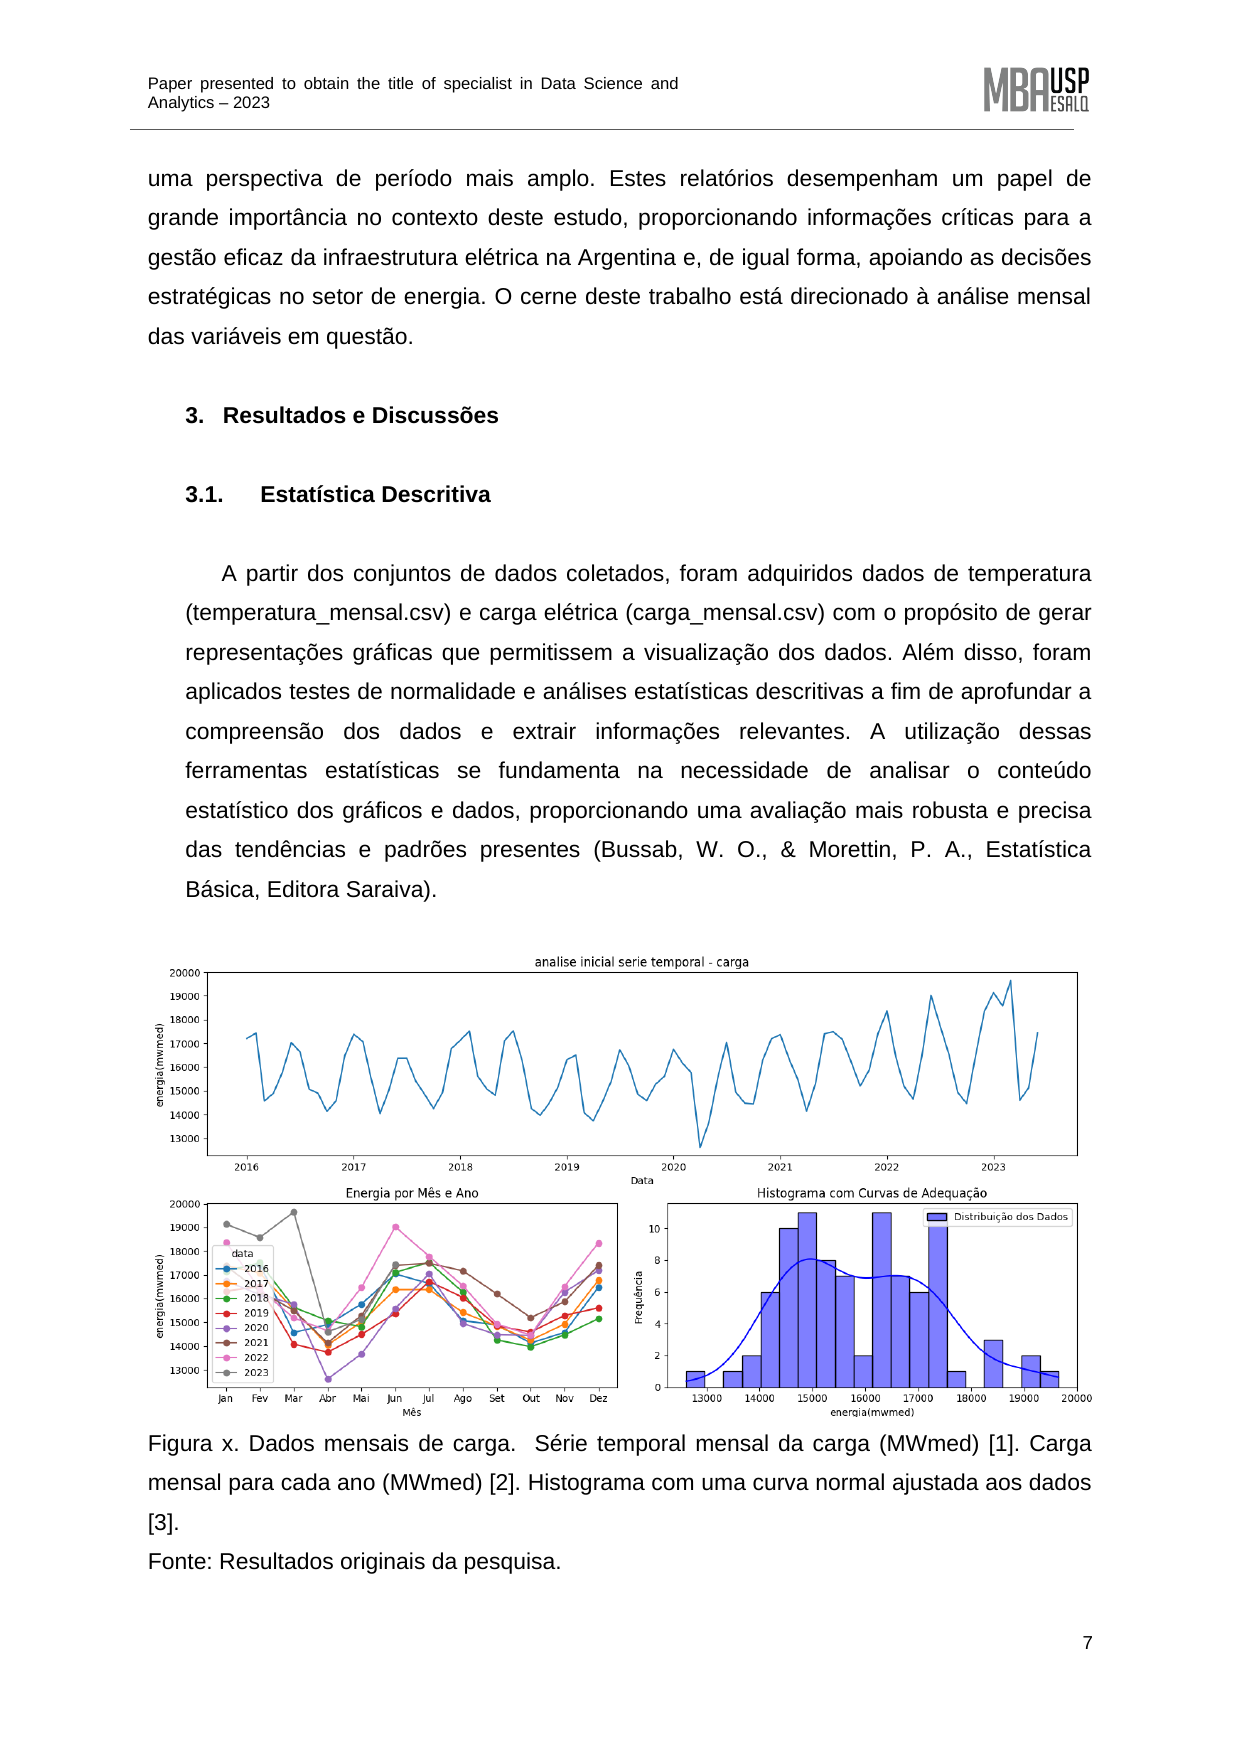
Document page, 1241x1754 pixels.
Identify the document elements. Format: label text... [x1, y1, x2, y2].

text A partir dos conjuntos de dados coletados, foram adquiridos dados de temperatura (temperatura_mensal.csv) e carga elétrica (carga_mensal.csv) com o propósito de gerar representações gráficas que permitissem a visualização dos dados. Além disso, foram aplicados testes de normalidade e análises estatísticas descritivas a fim de aprofundar a compreensão dos dados e extrair informações relevantes. A utilização dessas ferramentas estatísticas se fundamenta na necessidade de analisar o conteúdo estatístico dos gráficos e dados, proporcionando uma avaliação mais robusta e precisa das tendências e padrões presentes (Bussab, W. O., & Morettin, P. A., Estatística Básica, Editora Saraiva). [185, 560, 1092, 902]
text Figura x. Dados mensais de carga. Série temporal mensal da carga (MWmed) [1]. Carga mensal para cada ano (MWmed) [2]. Histograma com uma curva normal ajustada aos dados [3]. [148, 1430, 1092, 1535]
text Fonte: Resultados originais da pesquisa. [148, 1548, 1092, 1574]
list Estatística Descritiva [185, 481, 1092, 507]
picture [981, 66, 1092, 113]
list Resultados e Discussões [185, 402, 1092, 428]
picture [147, 954, 1093, 1417]
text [148, 165, 1092, 349]
